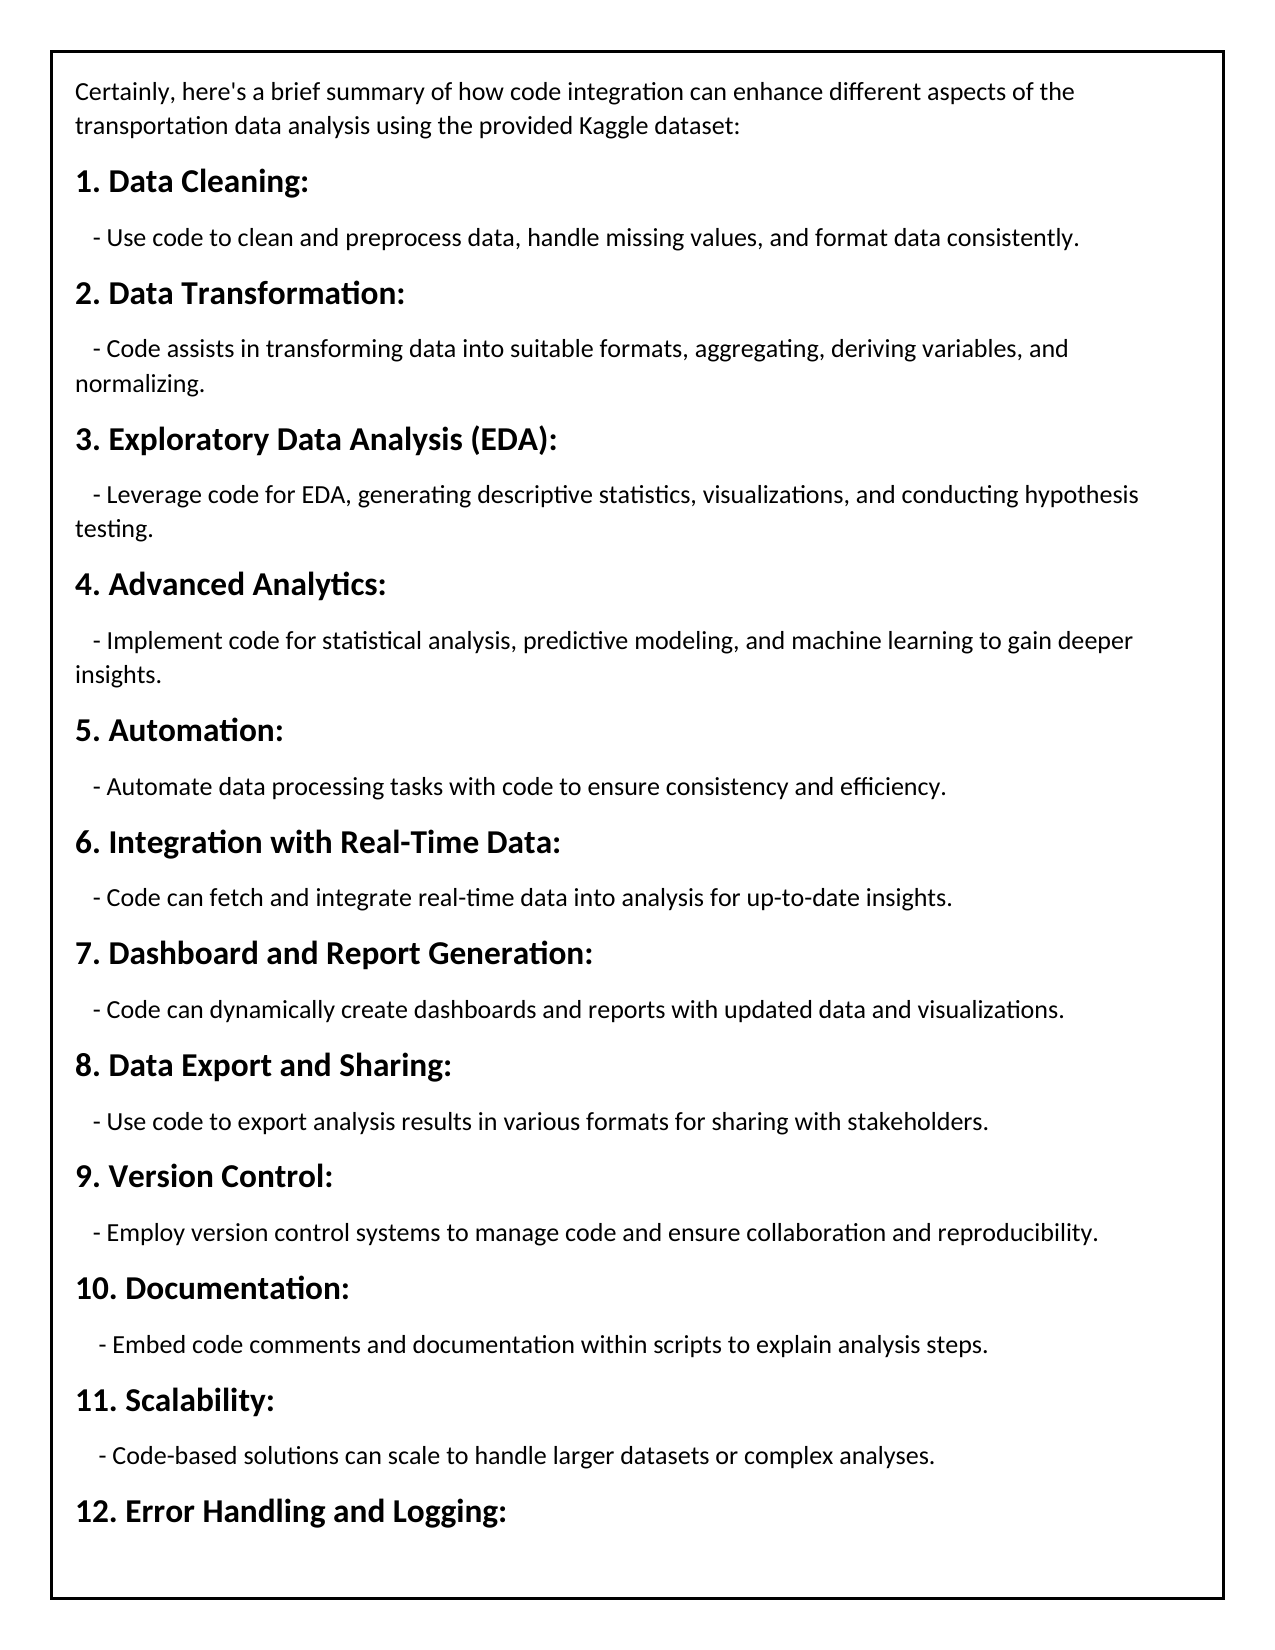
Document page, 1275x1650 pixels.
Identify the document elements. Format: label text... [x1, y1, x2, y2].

text 4. Advanced Analytics: [75, 563, 1200, 604]
text - Use code to export analysis results in various formats for sharing with stakeholders. [75, 1104, 1200, 1136]
text - Code assists in transforming data into suitable formats, aggregating, deriving variables, and normalizing. [75, 332, 1200, 398]
text Certainly, here's a brief summary of how code integration can enhance different aspects of the transportation data analysis using the provided Kaggle dataset: [75, 75, 1200, 141]
text 11. Scalability: [75, 1379, 1200, 1419]
text 12. Error Handling and Logging: [75, 1490, 1200, 1531]
text 9. Version Control: [75, 1156, 1200, 1196]
text 7. Dashboard and Report Generation: [75, 932, 1200, 973]
text - Embed code comments and documentation within scripts to explain analysis steps. [75, 1328, 1200, 1359]
text - Use code to clean and preprocess data, handle missing values, and format data consistently. [75, 221, 1200, 253]
text - Code can fetch and integrate real-time data into analysis for up-to-date insights. [75, 881, 1200, 913]
text 8. Data Export and Sharing: [75, 1044, 1200, 1085]
text 10. Documentation: [75, 1267, 1200, 1308]
text 3. Exploratory Data Analysis (EDA): [75, 418, 1200, 458]
text - Automate data processing tasks with code to ensure consistency and efficiency. [75, 770, 1200, 802]
text - Code can dynamically create dashboards and reports with updated data and visualizations. [75, 993, 1200, 1025]
text - Code-based solutions can scale to handle larger datasets or complex analyses. [75, 1439, 1200, 1471]
text 6. Integration with Real-Time Data: [75, 821, 1200, 862]
text 5. Automation: [75, 709, 1200, 750]
text 2. Data Transformation: [75, 272, 1200, 312]
text - Implement code for statistical analysis, predictive modeling, and machine learning to gain deeper insights. [75, 624, 1200, 690]
text - Leverage code for EDA, generating descriptive statistics, visualizations, and conducting hypothesis testing. [75, 478, 1200, 544]
text 1. Data Cleaning: [75, 160, 1200, 201]
text - Employ version control systems to manage code and ensure collaboration and reproducibility. [75, 1216, 1200, 1248]
